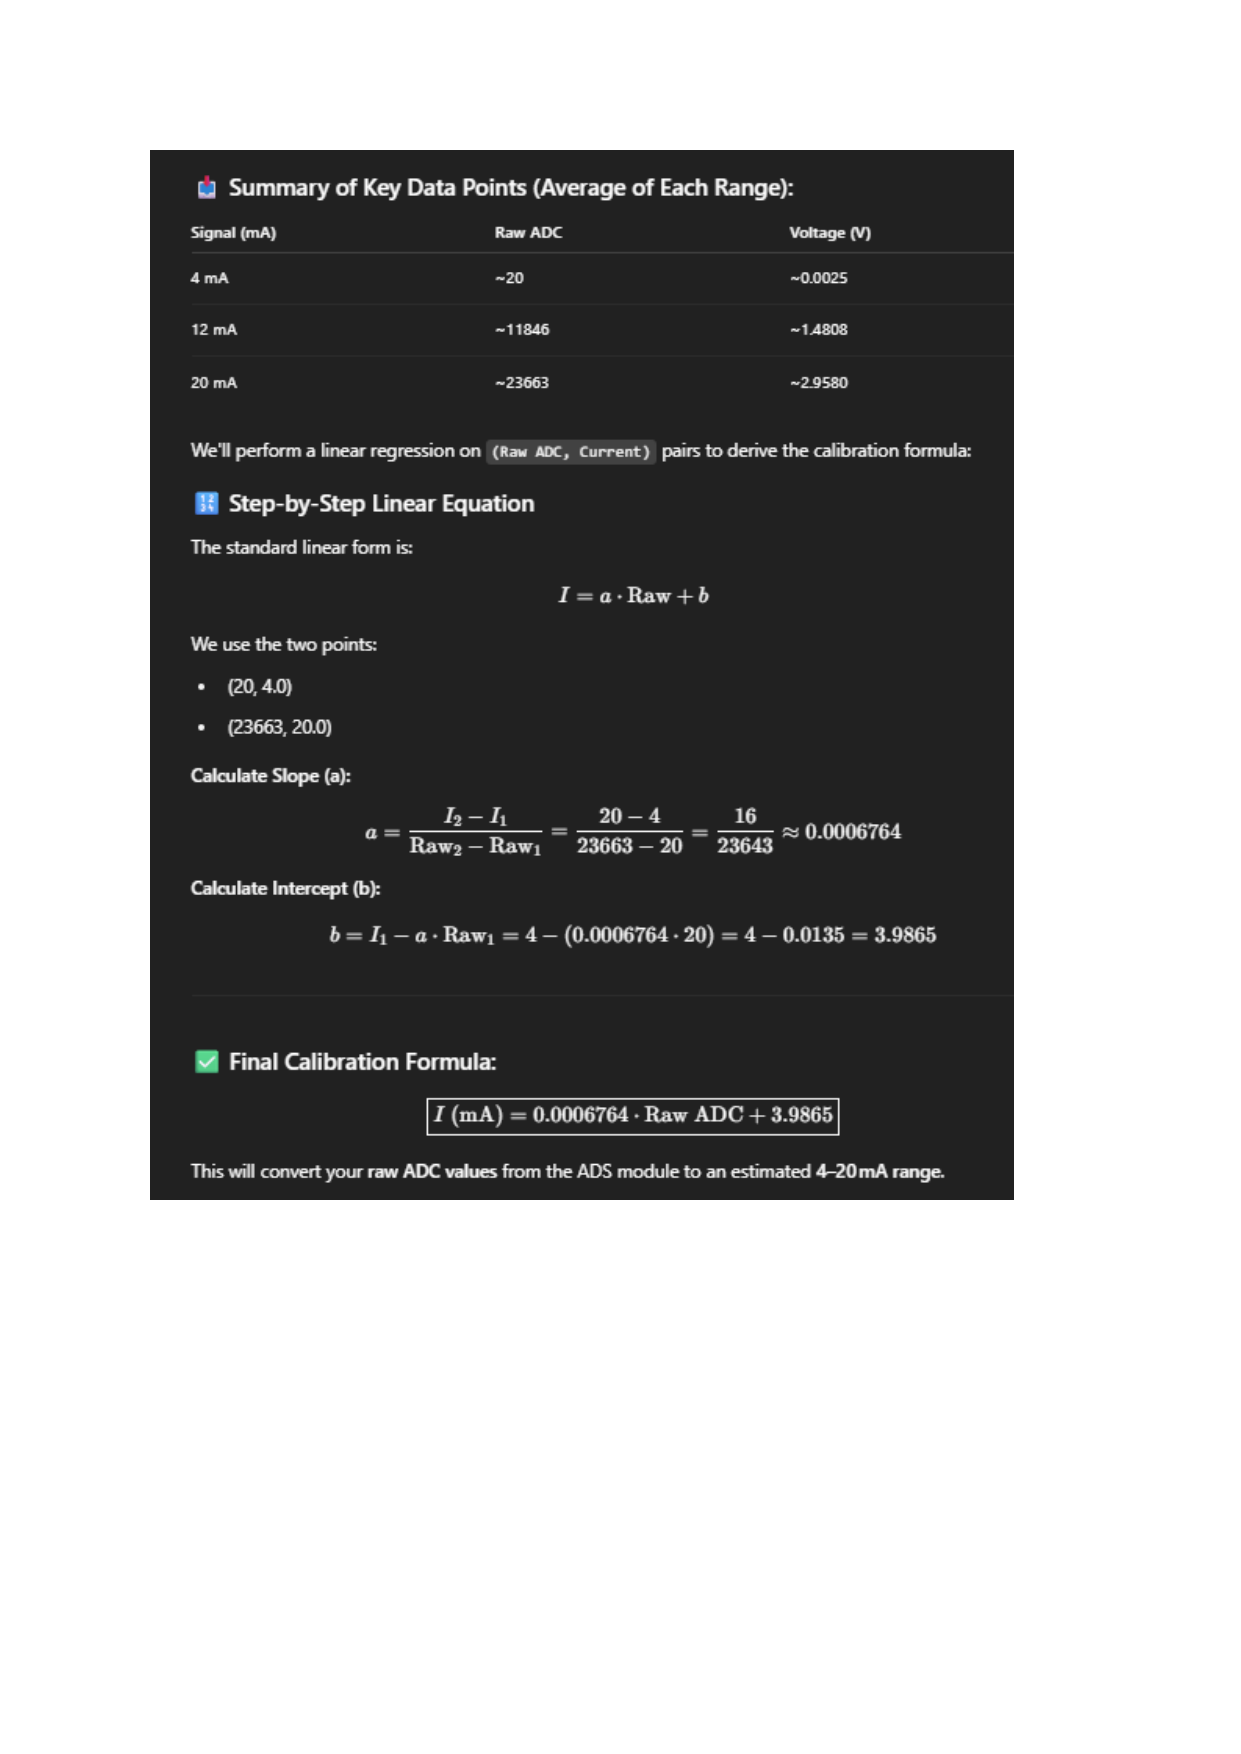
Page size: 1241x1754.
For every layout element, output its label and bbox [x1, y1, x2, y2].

picture [150, 150, 1014, 1200]
